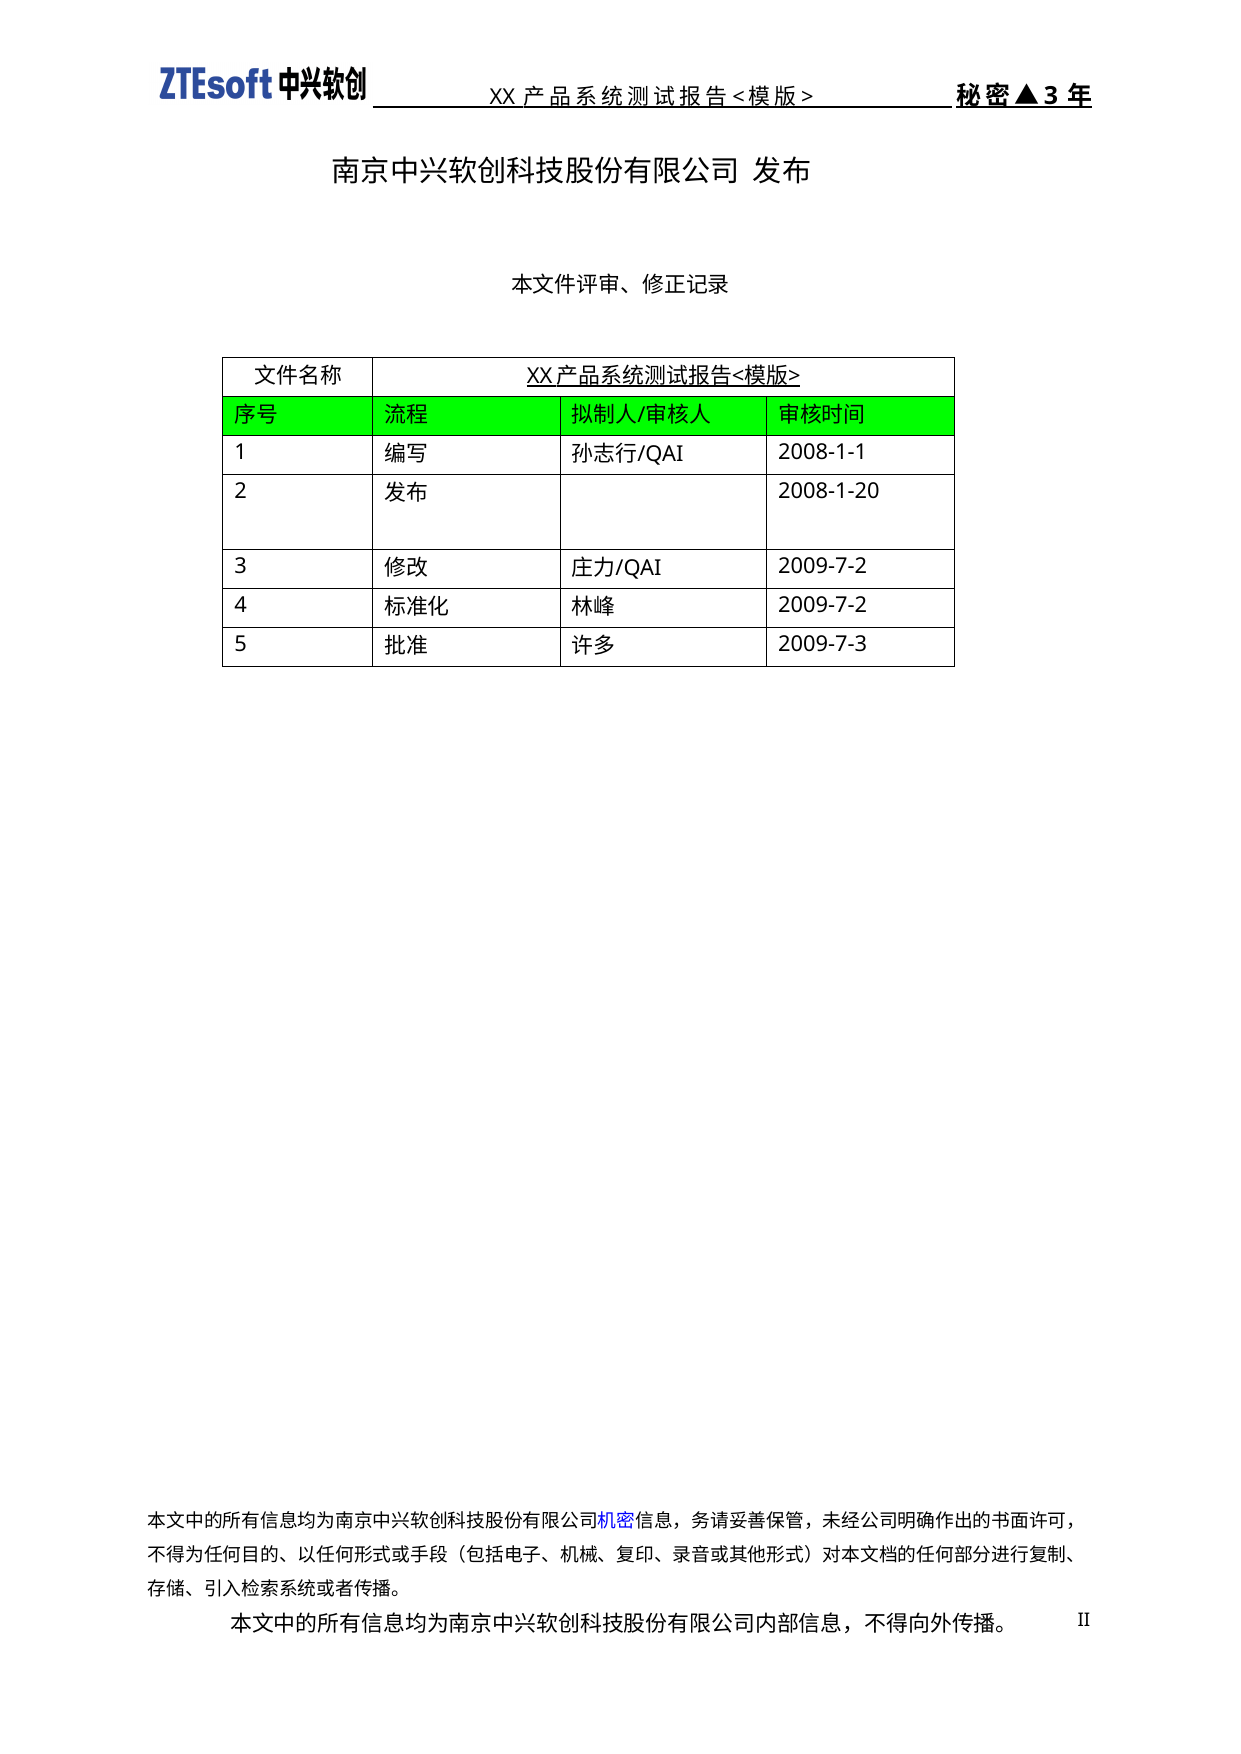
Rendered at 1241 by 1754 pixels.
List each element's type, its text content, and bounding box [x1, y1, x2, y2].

table_cell 5 [223, 628, 372, 666]
table_cell 审核时间 [767, 397, 954, 435]
text 本文件评审、修正记录 [148, 267, 1092, 299]
table_cell 批准 [373, 628, 560, 666]
table_cell [767, 475, 954, 549]
table_cell 2009-7-2 [767, 550, 954, 588]
picture [147, 62, 373, 105]
table_cell [767, 436, 954, 474]
table_cell 修改 [373, 550, 560, 588]
table_cell 3 [223, 550, 372, 588]
table_cell 1 [223, 436, 372, 474]
table_cell 孙志行/QAI [561, 436, 766, 474]
table_cell 庄力/QAI [561, 550, 766, 588]
table_cell 4 [223, 589, 372, 627]
table_cell [561, 475, 766, 549]
table_cell 2009-7-3 [767, 628, 954, 666]
table_cell 标准化 [373, 589, 560, 627]
table_cell 许多 [561, 628, 766, 666]
table_cell 序号 [223, 397, 372, 435]
table_cell 发布 [373, 475, 560, 549]
table_cell 流程 [373, 397, 560, 435]
table_header 文件名称 [223, 358, 372, 396]
text 南京中兴软创科技股份有限公司 发布 [148, 148, 1092, 190]
table_header XX产品系统测试报告<模版> [373, 358, 954, 396]
table_cell 编写 [373, 436, 560, 474]
table_cell 2009-7-2 [767, 589, 954, 627]
table_cell 拟制人/审核人 [561, 397, 766, 435]
table_cell 林峰 [561, 589, 766, 627]
table_cell 2 [223, 475, 372, 549]
